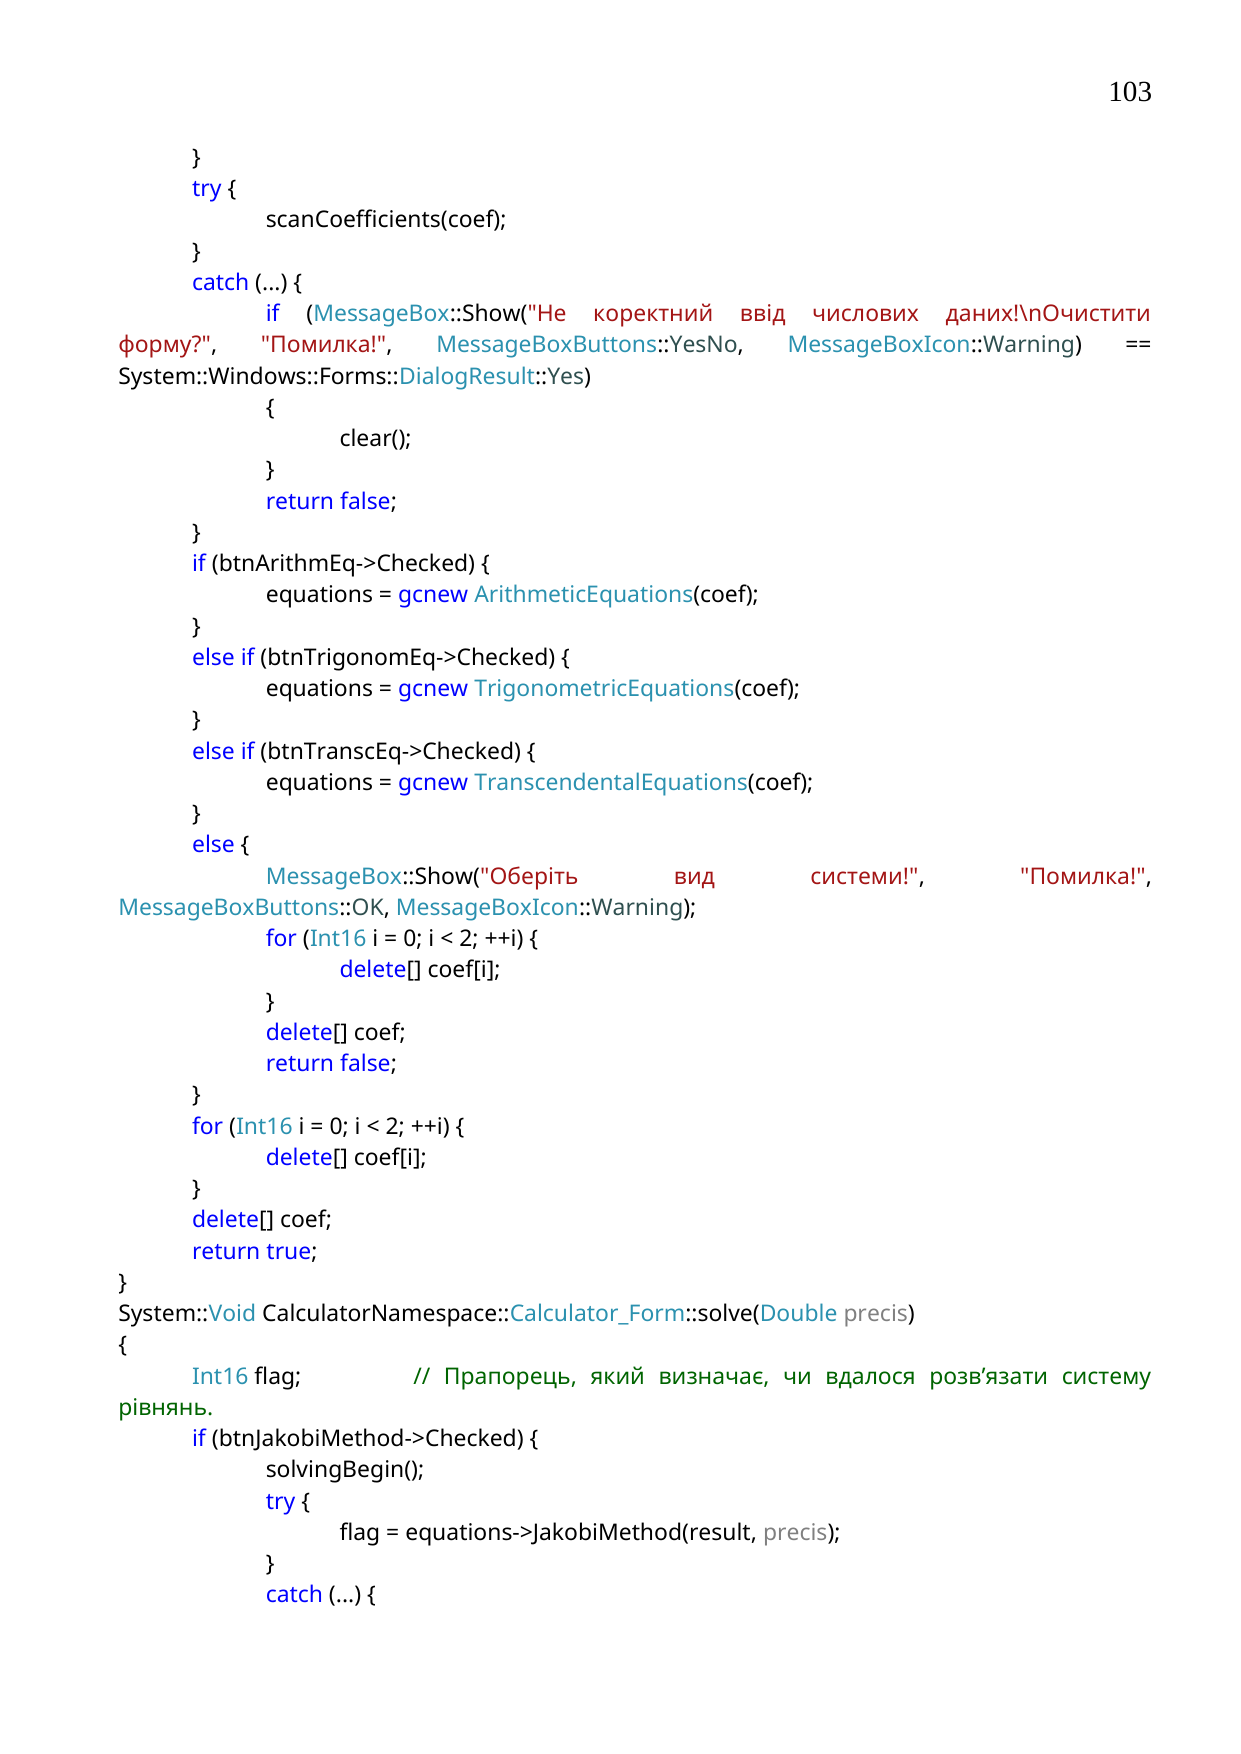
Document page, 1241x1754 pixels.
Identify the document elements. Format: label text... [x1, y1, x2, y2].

text equations = gcnew TrigonometricEquations(coef); [118, 672, 1152, 703]
text } [118, 453, 1152, 485]
text return true; [118, 1235, 1152, 1266]
text } [118, 703, 1152, 735]
text if (btnJakobiMethod->Checked) { [118, 1422, 1152, 1453]
text clear(); [118, 422, 1152, 453]
text return false; [118, 485, 1152, 516]
text delete[] coef; [118, 1203, 1152, 1235]
text if (MessageBox::Show("Не коректний ввід числових даних!\nОчистити форму?", "Помилка!", MessageBoxButtons::YesNo, MessageBoxIcon::Warning) == System::Windows::Forms::DialogResult::Yes) [118, 297, 1152, 391]
text else if (btnTranscEq->Checked) { [118, 735, 1152, 766]
text delete[] coef[i]; [118, 1141, 1152, 1172]
text equations = gcnew TranscendentalEquations(coef); [118, 766, 1152, 797]
text equations = gcnew ArithmeticEquations(coef); [118, 578, 1152, 610]
text } [118, 516, 1152, 547]
text delete[] coef; [118, 1016, 1152, 1047]
text catch (...) { [118, 266, 1152, 297]
text } [118, 141, 1152, 172]
text Int16 flag; // Прапорець, який визначає, чи вдалося розв’язати систему рівнянь. [118, 1360, 1152, 1422]
text for (Int16 i = 0; i < 2; ++i) { [118, 1110, 1152, 1141]
text } [118, 1078, 1152, 1110]
text } [118, 1547, 1152, 1578]
text flag = equations->JakobiMethod(result, precis); [118, 1516, 1152, 1547]
text return false; [118, 1047, 1152, 1078]
text } [118, 1266, 1152, 1297]
text { [118, 1328, 1152, 1360]
text System::Void CalculatorNamespace::Calculator_Form::solve(Double precis) [118, 1297, 1152, 1328]
text } [118, 235, 1152, 266]
text try { [118, 172, 1152, 203]
text try { [118, 1485, 1152, 1516]
text if (btnArithmEq->Checked) { [118, 547, 1152, 578]
text for (Int16 i = 0; i < 2; ++i) { [118, 922, 1152, 953]
text MessageBox::Show("Оберіть вид системи!", "Помилка!", MessageBoxButtons::OK, MessageBoxIcon::Warning); [118, 860, 1152, 922]
text else if (btnTrigonomEq->Checked) { [118, 641, 1152, 672]
text catch (...) { [118, 1578, 1152, 1610]
text } [118, 610, 1152, 641]
text else { [118, 828, 1152, 860]
text solvingBegin(); [118, 1453, 1152, 1485]
text scanCoefficients(coef); [118, 203, 1152, 235]
text { [118, 391, 1152, 422]
text } [118, 797, 1152, 828]
text delete[] coef[i]; [118, 953, 1152, 985]
text } [118, 985, 1152, 1016]
text } [118, 1172, 1152, 1203]
